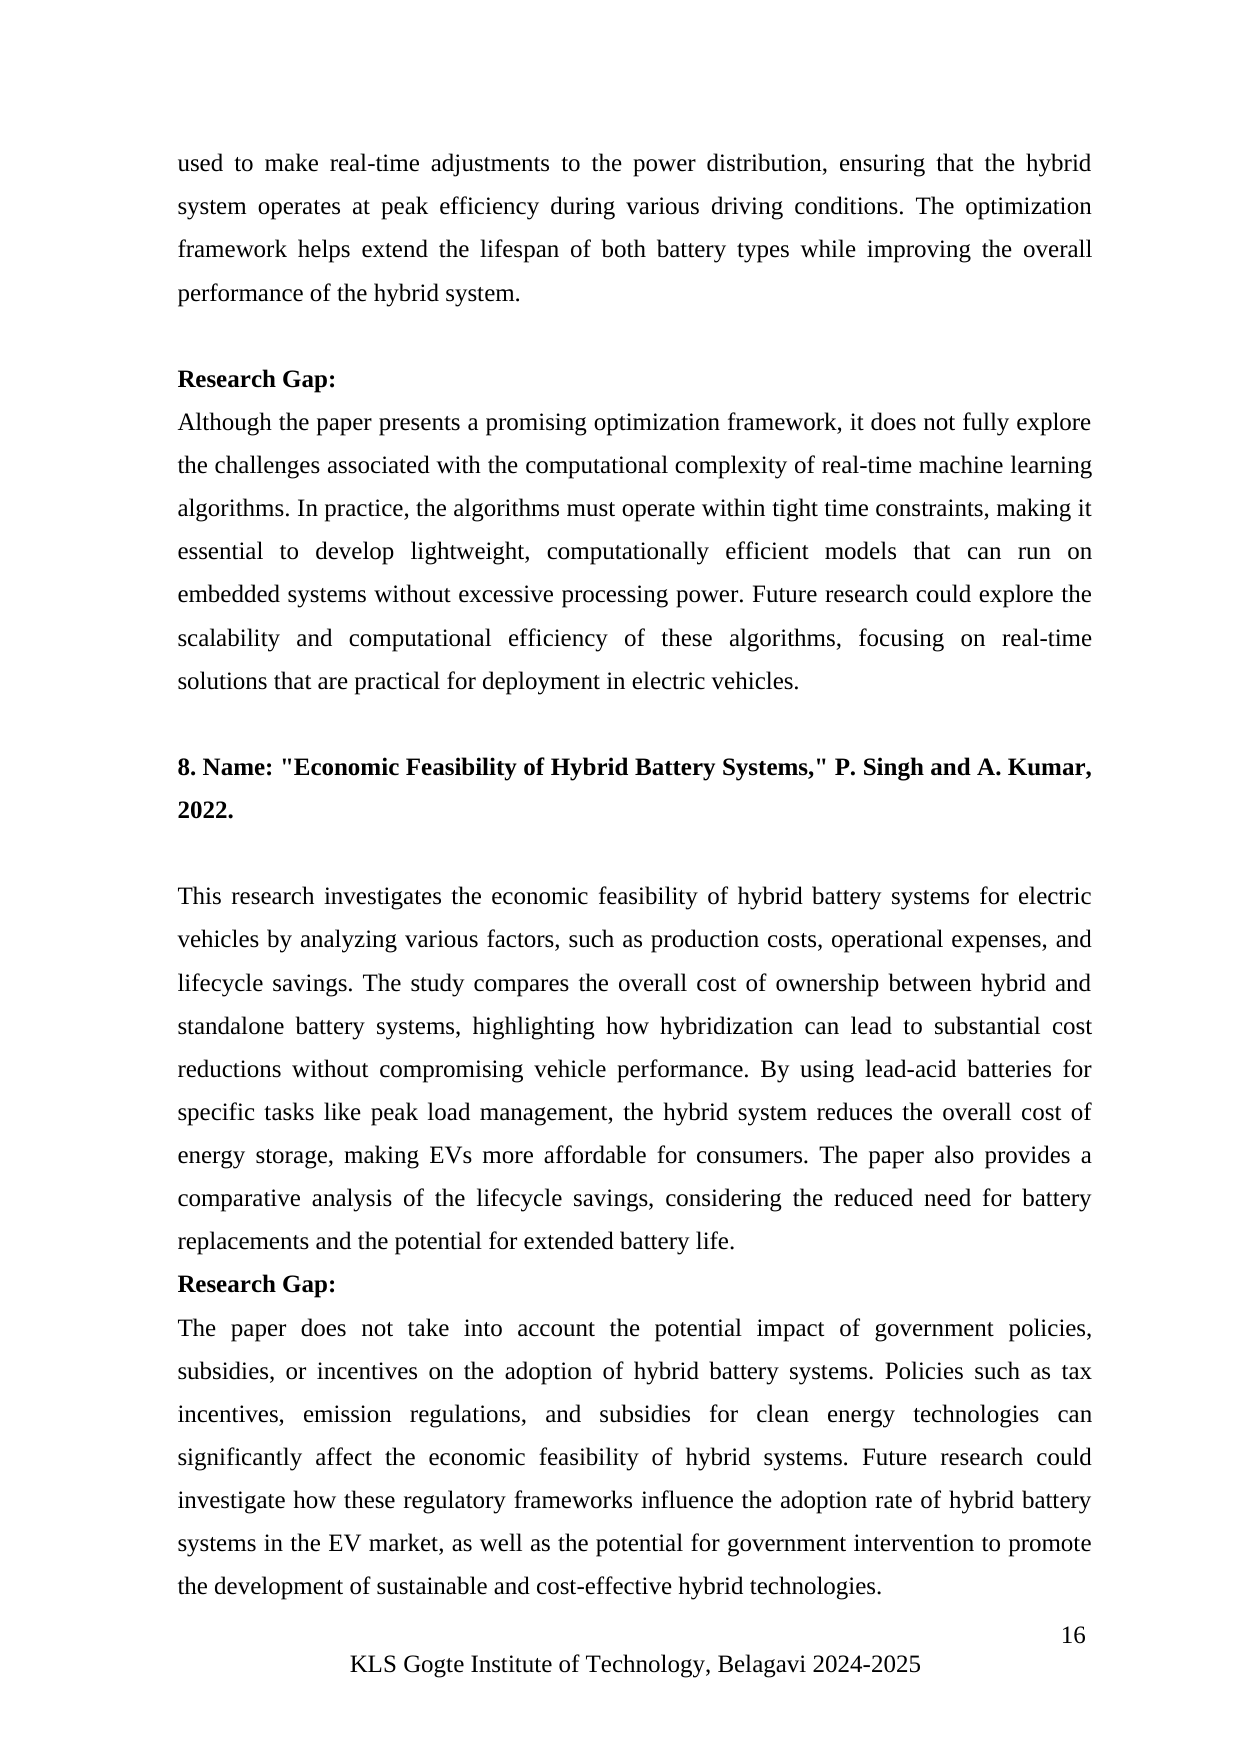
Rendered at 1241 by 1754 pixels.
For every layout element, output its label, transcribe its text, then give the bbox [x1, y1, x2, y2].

text This research investigates the economic feasibility of hybrid battery systems for electric vehicles by analyzing various factors, such as production costs, operational expenses, and lifecycle savings. The study compares the overall cost of ownership between hybrid and standalone battery systems, highlighting how hybridization can lead to substantial cost reductions without compromising vehicle performance. By using lead-acid batteries for specific tasks like peak load management, the hybrid system reduces the overall cost of energy storage, making EVs more affordable for consumers. The paper also provides a comparative analysis of the lifecycle savings, considering the reduced need for battery replacements and the potential for extended battery life. [177, 881, 1093, 1255]
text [177, 148, 1093, 306]
text 8. Name: "Economic Feasibility of Hybrid Battery Systems," P. Singh and A. Kumar, 2022. [177, 752, 1093, 824]
text The paper does not take into account the potential impact of government policies, subsidies, or incentives on the adoption of hybrid battery systems. Policies such as tax incentives, emission regulations, and subsidies for clean energy technologies can significantly affect the economic feasibility of hybrid systems. Future research could investigate how these regulatory frameworks influence the adoption rate of hybrid battery systems in the EV market, as well as the potential for government intervention to promote the development of sustainable and cost-effective hybrid technologies. [177, 1313, 1093, 1600]
text Although the paper presents a promising optimization framework, it does not fully explore the challenges associated with the computational complexity of real-time machine learning algorithms. In practice, the algorithms must operate within tight time constraints, making it essential to develop lightweight, computationally efficient models that can run on embedded systems without excessive processing power. Future research could explore the scalability and computational efficiency of these algorithms, focusing on real-time solutions that are practical for deployment in electric vehicles. [177, 407, 1093, 694]
text Research Gap: [177, 1269, 1093, 1298]
text Research Gap: [177, 364, 1093, 393]
